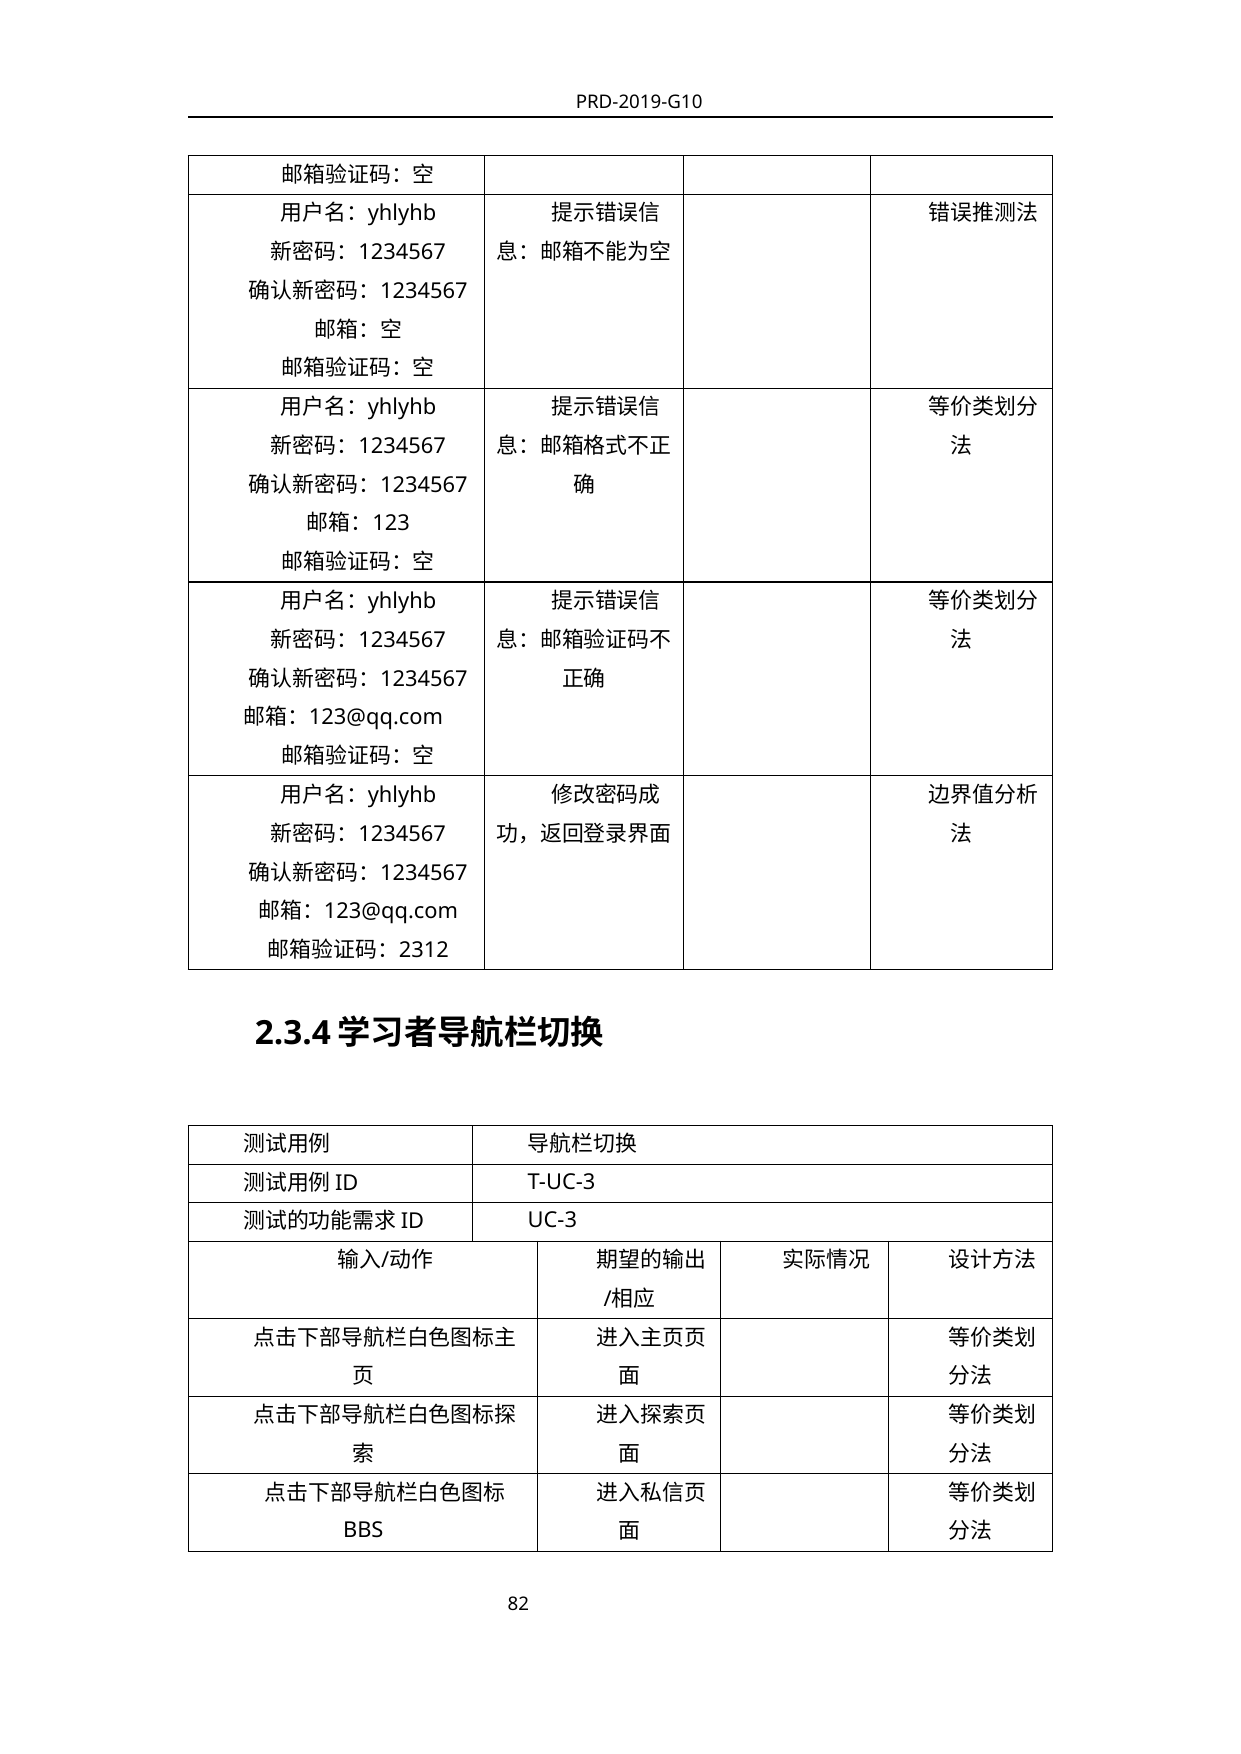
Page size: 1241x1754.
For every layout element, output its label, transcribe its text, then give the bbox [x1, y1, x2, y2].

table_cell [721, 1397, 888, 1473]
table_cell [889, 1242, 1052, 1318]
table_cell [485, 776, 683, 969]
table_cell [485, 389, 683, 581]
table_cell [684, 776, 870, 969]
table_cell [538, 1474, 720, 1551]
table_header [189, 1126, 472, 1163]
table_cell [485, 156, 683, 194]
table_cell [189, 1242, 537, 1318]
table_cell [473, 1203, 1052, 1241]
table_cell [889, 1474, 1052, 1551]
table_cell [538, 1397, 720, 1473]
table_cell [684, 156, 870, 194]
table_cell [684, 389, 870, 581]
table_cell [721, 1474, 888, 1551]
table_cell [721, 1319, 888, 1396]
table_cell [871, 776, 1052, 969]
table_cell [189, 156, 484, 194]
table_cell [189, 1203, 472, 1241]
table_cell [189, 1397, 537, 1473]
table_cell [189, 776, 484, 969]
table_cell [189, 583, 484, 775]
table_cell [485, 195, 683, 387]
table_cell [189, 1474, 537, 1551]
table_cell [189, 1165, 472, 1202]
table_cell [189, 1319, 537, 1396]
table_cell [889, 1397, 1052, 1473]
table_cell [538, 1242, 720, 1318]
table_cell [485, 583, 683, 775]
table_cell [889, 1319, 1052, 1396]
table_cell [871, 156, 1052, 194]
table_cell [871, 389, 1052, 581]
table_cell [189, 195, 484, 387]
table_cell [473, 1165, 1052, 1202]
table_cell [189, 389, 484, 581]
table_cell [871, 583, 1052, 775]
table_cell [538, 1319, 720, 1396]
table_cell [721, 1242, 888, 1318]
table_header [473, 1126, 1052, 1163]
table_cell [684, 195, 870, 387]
subtitle 2.3.4学习者导航栏切换 [187, 997, 1053, 1062]
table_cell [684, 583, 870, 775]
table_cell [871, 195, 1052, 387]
